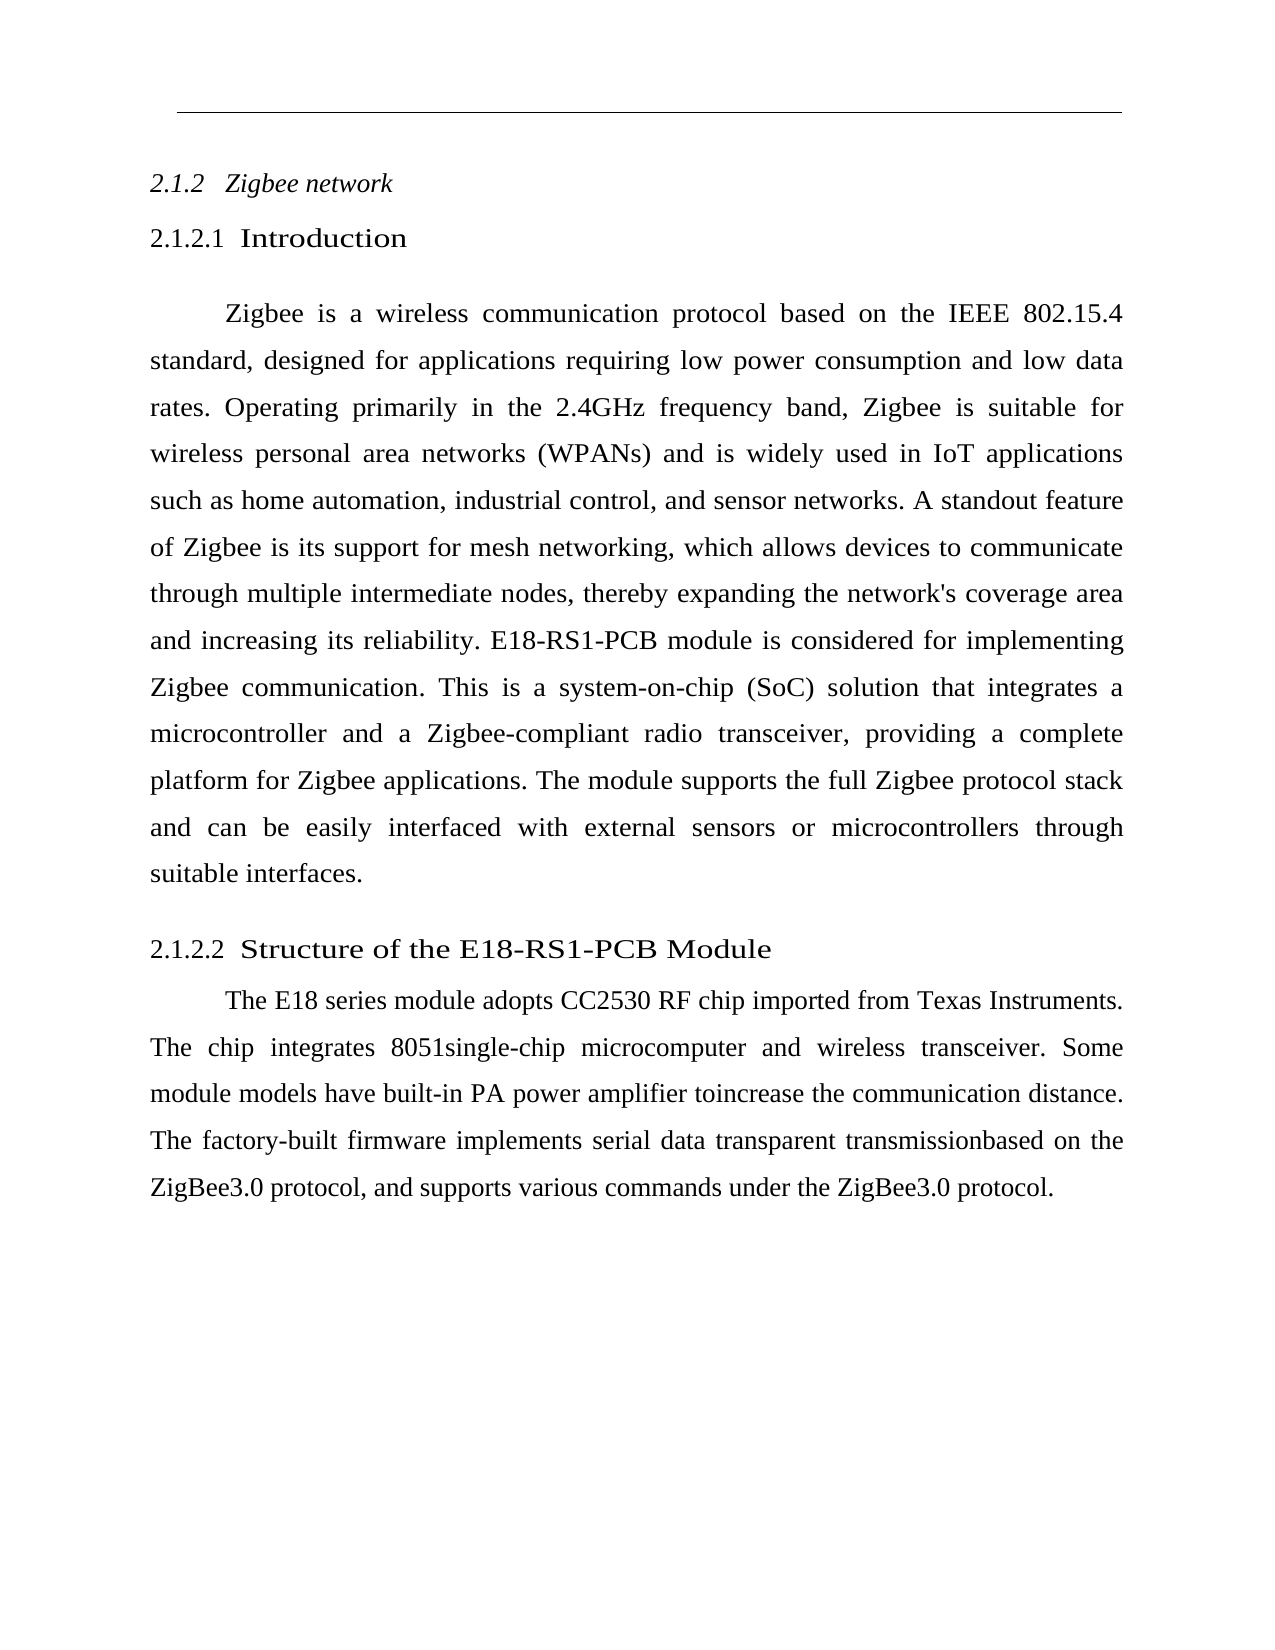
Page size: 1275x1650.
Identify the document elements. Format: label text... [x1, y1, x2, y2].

text Zigbee is a wireless communication protocol based on the IEEE 802.15.4 standard, designed for applications requiring low power consumption and low data rates. Operating primarily in the 2.4GHz frequency band, Zigbee is suitable for wireless personal area networks (WPANs) and is widely used in IoT applications such as home automation, industrial control, and sensor networks. A standout feature of Zigbee is its support for mesh networking, which allows devices to communicate through multiple intermediate nodes, thereby expanding the network's coverage area and increasing its reliability. E18-RS1-PCB module is considered for implementing Zigbee communication. This is a system-on-chip (SoC) solution that integrates a microcontroller and a Zigbee-compliant radio transceiver, providing a complete platform for Zigbee applications. The module supports the full Zigbee protocol stack and can be easily interfaced with external sensors or microcontrollers through suitable interfaces. [150, 297, 1125, 889]
subtitle Introduction [150, 222, 1125, 253]
text The E18 series module adopts CC2530 RF chip imported from Texas Instruments. The chip integrates 8051single-chip microcomputer and wireless transceiver. Some module models have built-in PA power amplifier toincrease the communication distance. The factory-built firmware implements serial data transparent transmissionbased on the ZigBee3.0 protocol, and supports various commands under the ZigBee3.0 protocol. [150, 984, 1125, 1202]
subtitle Structure of the E18-RS1-PCB Module [150, 933, 1125, 964]
subtitle Zigbee network [150, 167, 1125, 198]
